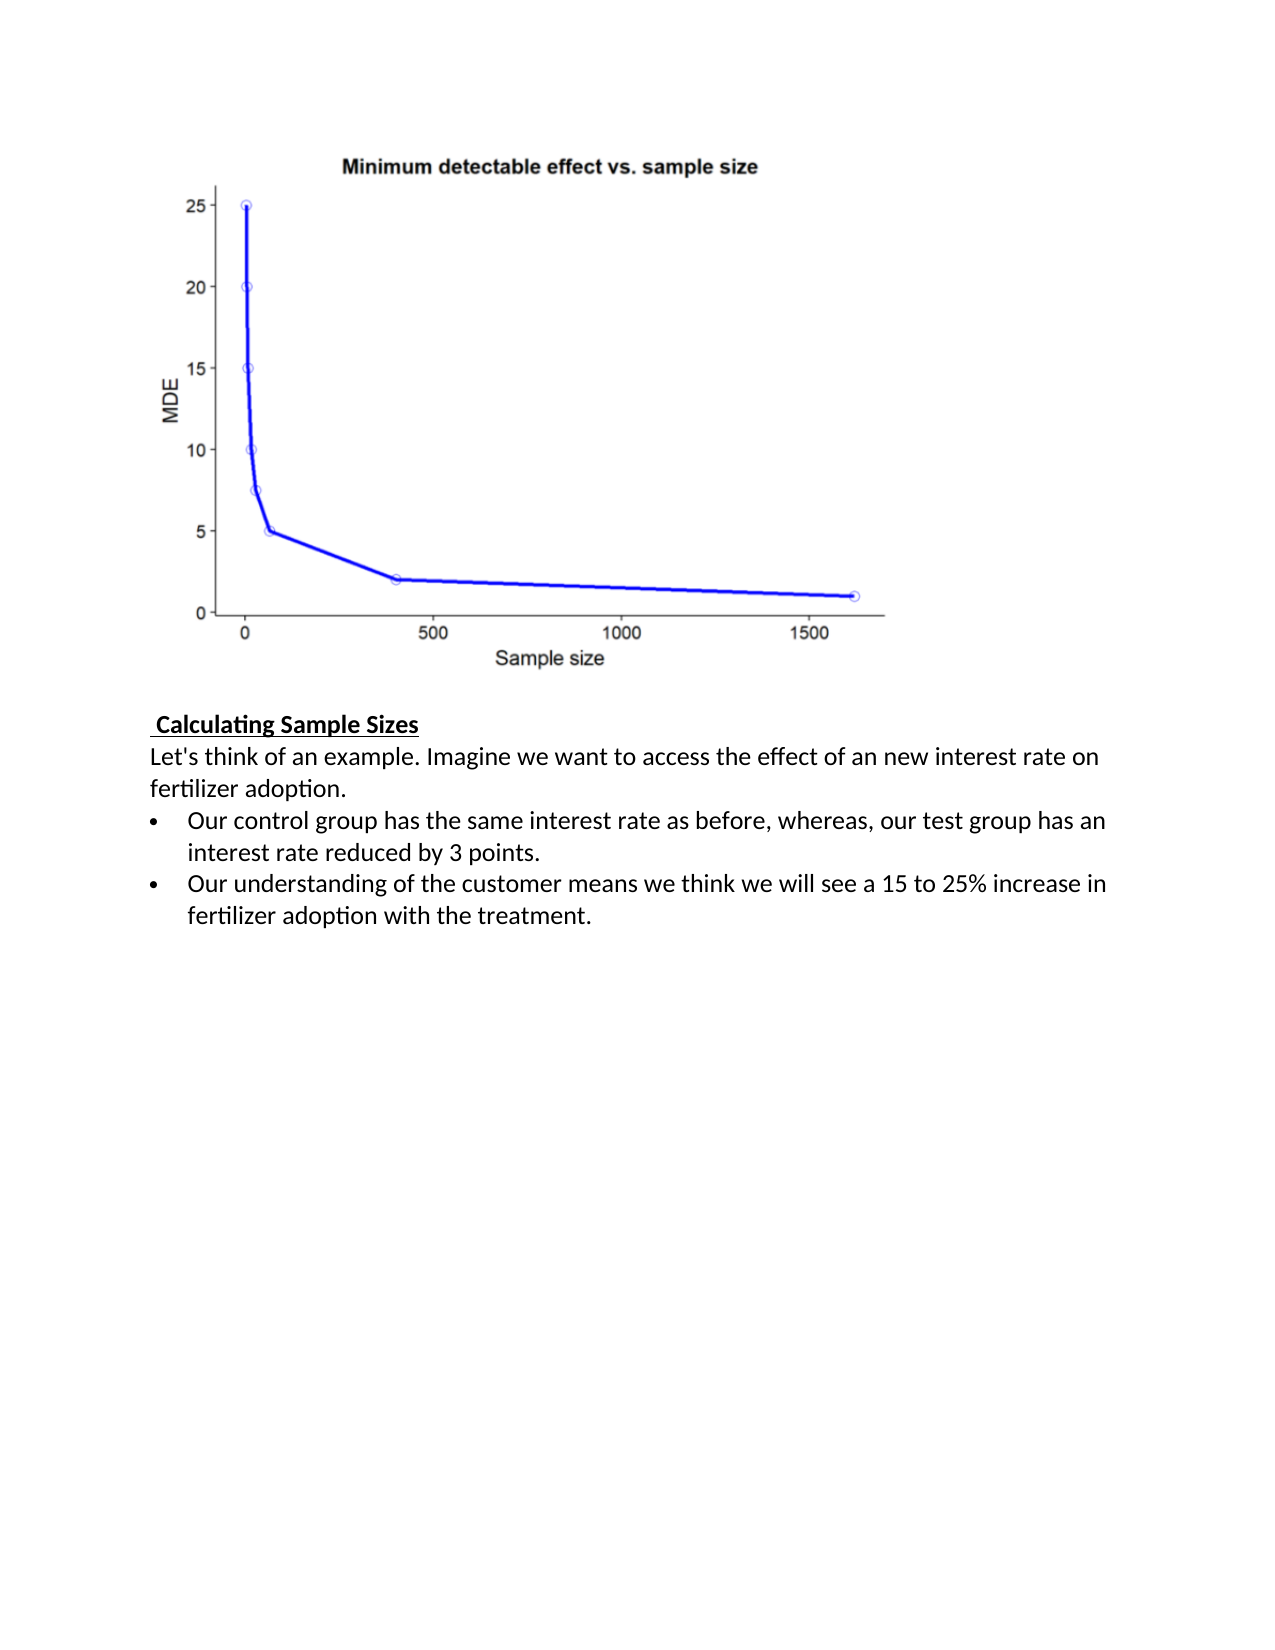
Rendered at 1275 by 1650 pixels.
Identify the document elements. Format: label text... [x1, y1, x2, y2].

picture [150, 150, 891, 677]
list Our understanding of the customer means we think we will see a 15 to 25% increase in fertilizer adoption with the treatment. [150, 867, 1125, 931]
text Calculating Sample Sizes [150, 709, 1125, 740]
text Let's think of an example. Imagine we want to access the effect of an new interest rate on fertilizer adoption. [150, 740, 1125, 804]
list Our control group has the same interest rate as before, whereas, our test group has an interest rate reduced by 3 points. [150, 804, 1125, 867]
